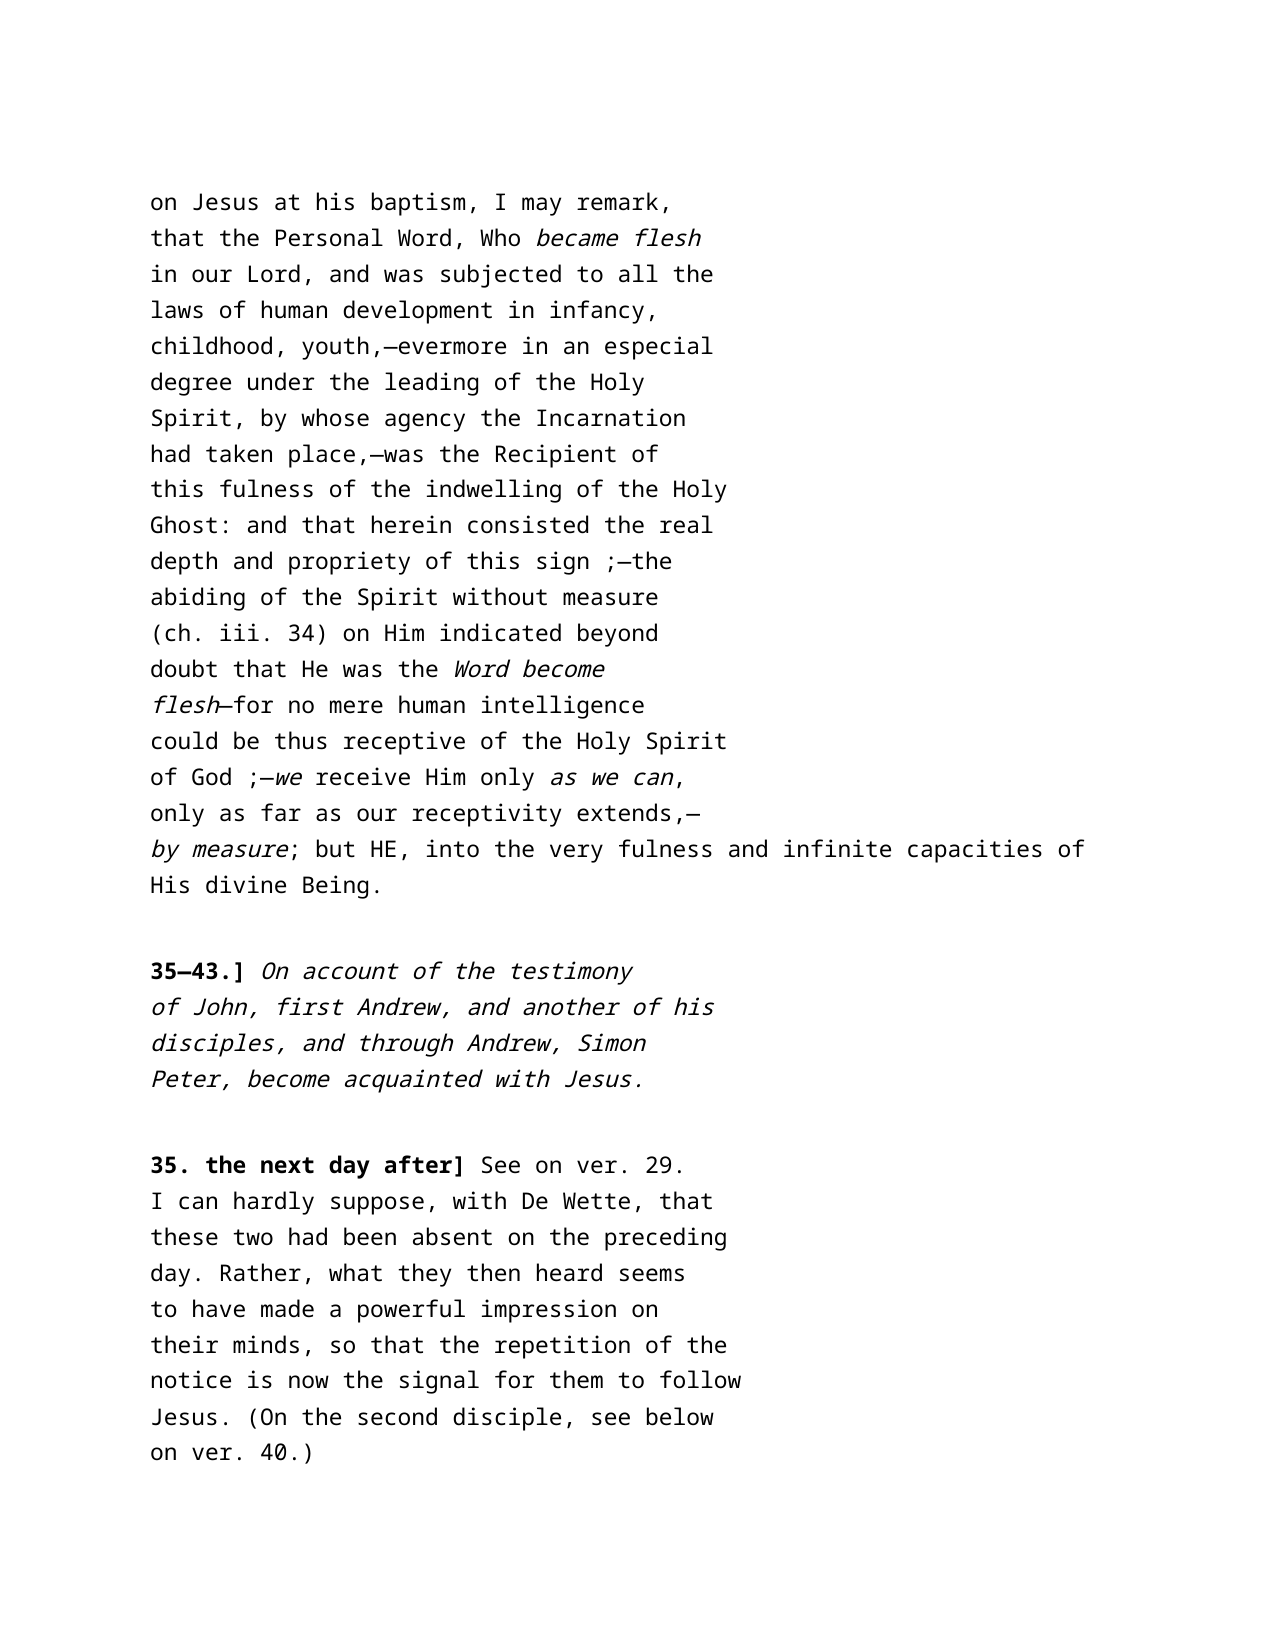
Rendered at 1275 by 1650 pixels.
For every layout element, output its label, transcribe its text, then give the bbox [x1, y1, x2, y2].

text on Jesus at his baptism, I may remark, that the Personal Word, Who became flesh in our Lord, and was subjected to all the laws of human development in infancy, childhood, youth,—evermore in an especial degree under the leading of the Holy Spirit, by whose agency the Incarnation had taken place,—was the Recipient of this fulness of the indwelling of the Holy Ghost: and that herein consisted the real depth and propriety of this sign ;—the abiding of the Spirit without measure (ch. iii. 34) on Him indicated beyond doubt that He was the Word become flesh—for no mere human intelligence could be thus receptive of the Holy Spirit of God ;—we receive Him only as we can, only as far as our receptivity extends,— by measure; but HE, into the very fulness and infinite capacities of His divine Being. [150, 150, 1125, 930]
text 35. the next day after] See on ver. 29. I can hardly suppose, with De Wette, that these two had been absent on the preceding day. Rather, what they then heard seems to have made a powerful impression on their minds, so that the repetition of the notice is now the signal for them to follow Jesus. (On the second disciple, see below on ver. 40.) [150, 1149, 1125, 1468]
text 35—43.] On account of the testimony of John, first Andrew, and another of his disciples, and through Andrew, Simon Peter, become acquainted with Jesus. [150, 955, 1125, 1124]
